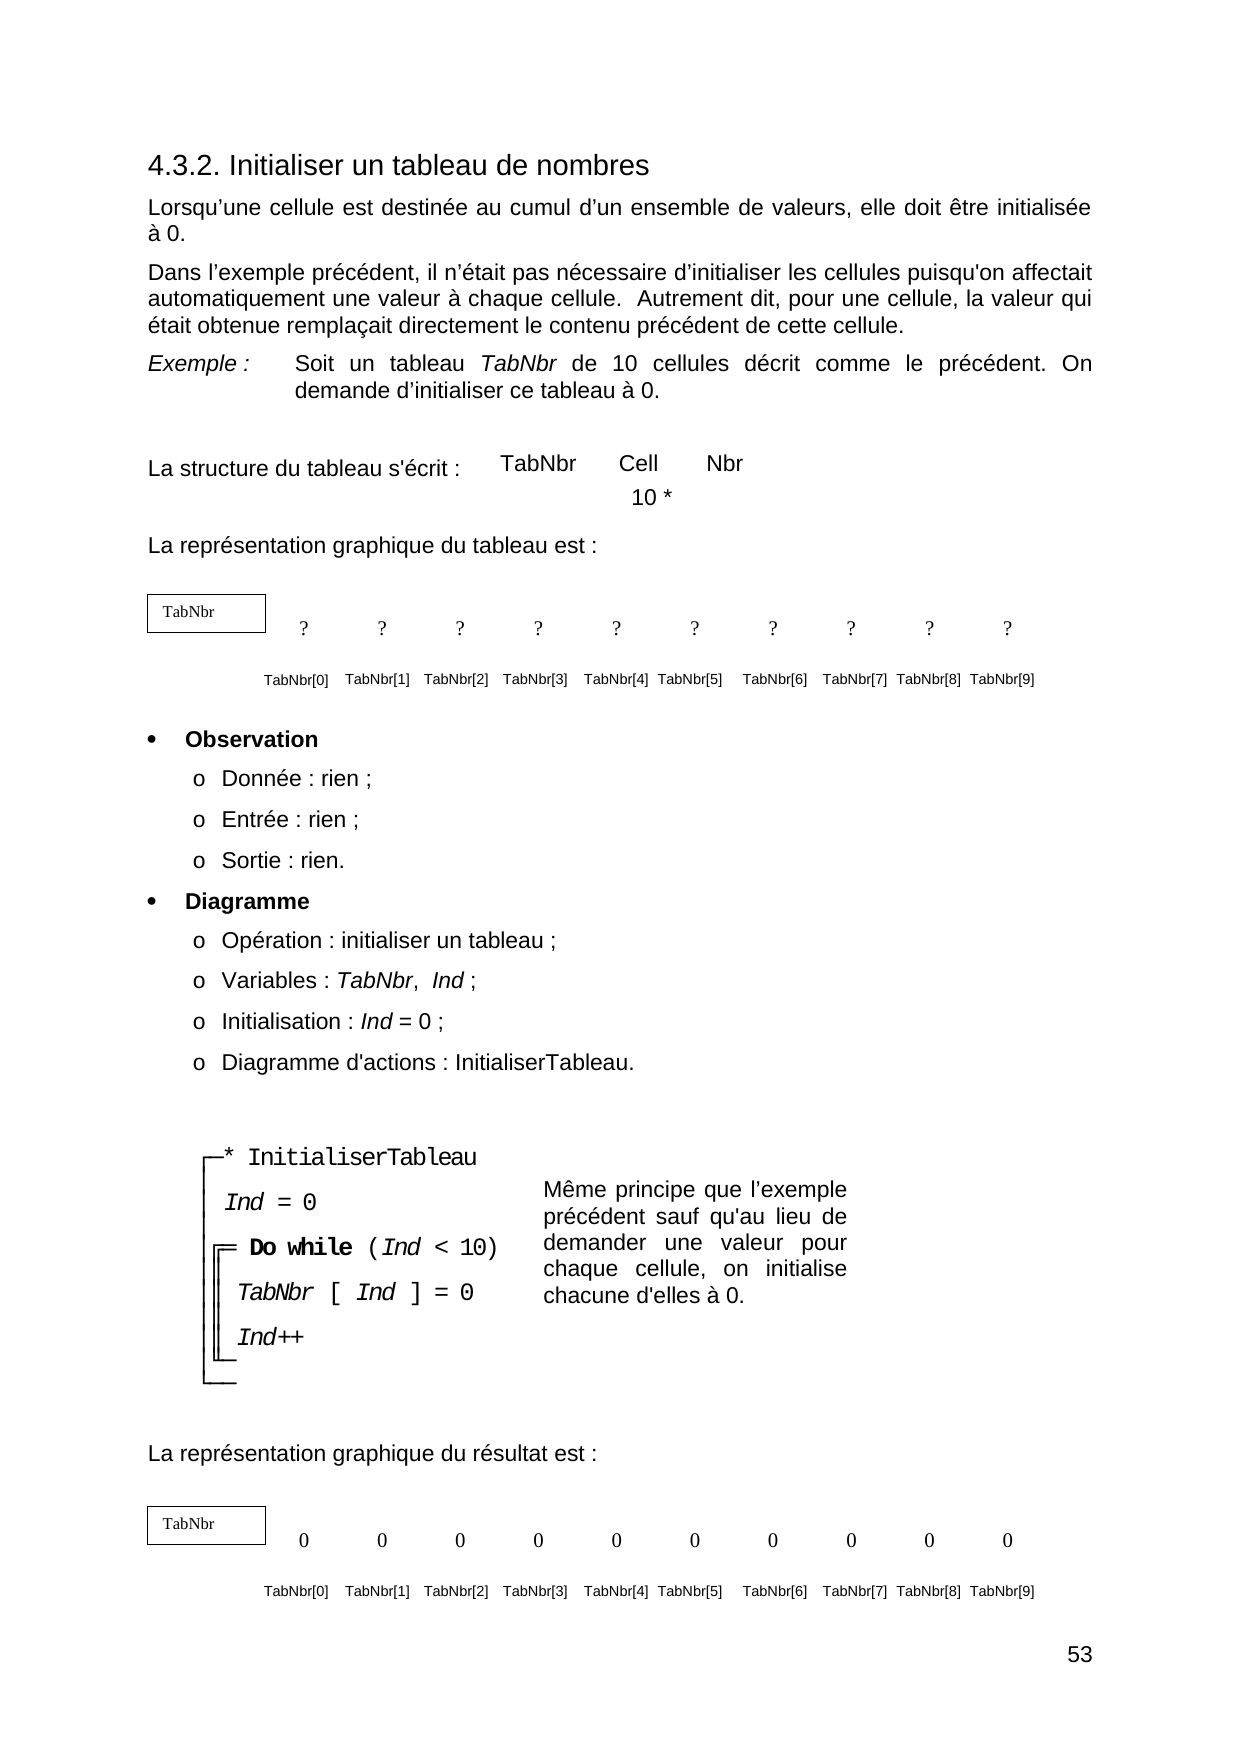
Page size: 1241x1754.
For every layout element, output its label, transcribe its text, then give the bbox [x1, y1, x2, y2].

text Diagramme d'actions : InitialiserTableau. [192, 1049, 1093, 1077]
text Donnée : rien ; [192, 765, 1093, 794]
table_header Même principe que l’exemple précédent sauf qu'au lieu de demander une valeur pour chaque cellule, on initialise chacune d'elles à 0. [536, 1107, 854, 1407]
text Variables : TabNbr, Ind ; [192, 967, 1093, 996]
text La structure du tableau s'écrit : [148, 454, 1093, 481]
text Observation [148, 726, 1093, 753]
text La représentation graphique du tableau est : [148, 532, 1093, 558]
text Sortie : rien. [192, 847, 1093, 875]
text Exemple : Soit un tableau TabNbr de 10 cellules décrit comme le précédent. On demande d’initialiser ce tableau à 0. [148, 350, 1093, 403]
text Diagramme [148, 888, 1093, 914]
text Opération : initialiser un tableau ; [192, 927, 1093, 955]
text Entrée : rien ; [192, 806, 1093, 834]
table_header ┌─* InitialiserTableau │ │ Ind = 0 │ │╔═ Do while (Ind < 10) │║ │║ TabNbr [ Ind ] = 0 │║ │║ Ind++ │╙─ └── [189, 1107, 536, 1407]
text Initialisation : Ind = 0 ; [192, 1008, 1093, 1037]
text Dans l’exemple précédent, il n’était pas nécessaire d’initialiser les cellules puisqu'on affectait automatiquement une valeur à chaque cellule. Autrement dit, pour une cellule, la valeur qui était obtenue remplaçait directement le contenu précédent de cette cellule. [148, 259, 1093, 338]
subtitle Initialiser un tableau de nombres [148, 148, 1093, 181]
text Lorsqu’une cellule est destinée au cumul d’un ensemble de valeurs, elle doit être initialisée à 0. [148, 194, 1093, 246]
text La représentation graphique du résultat est : [148, 1440, 1093, 1466]
